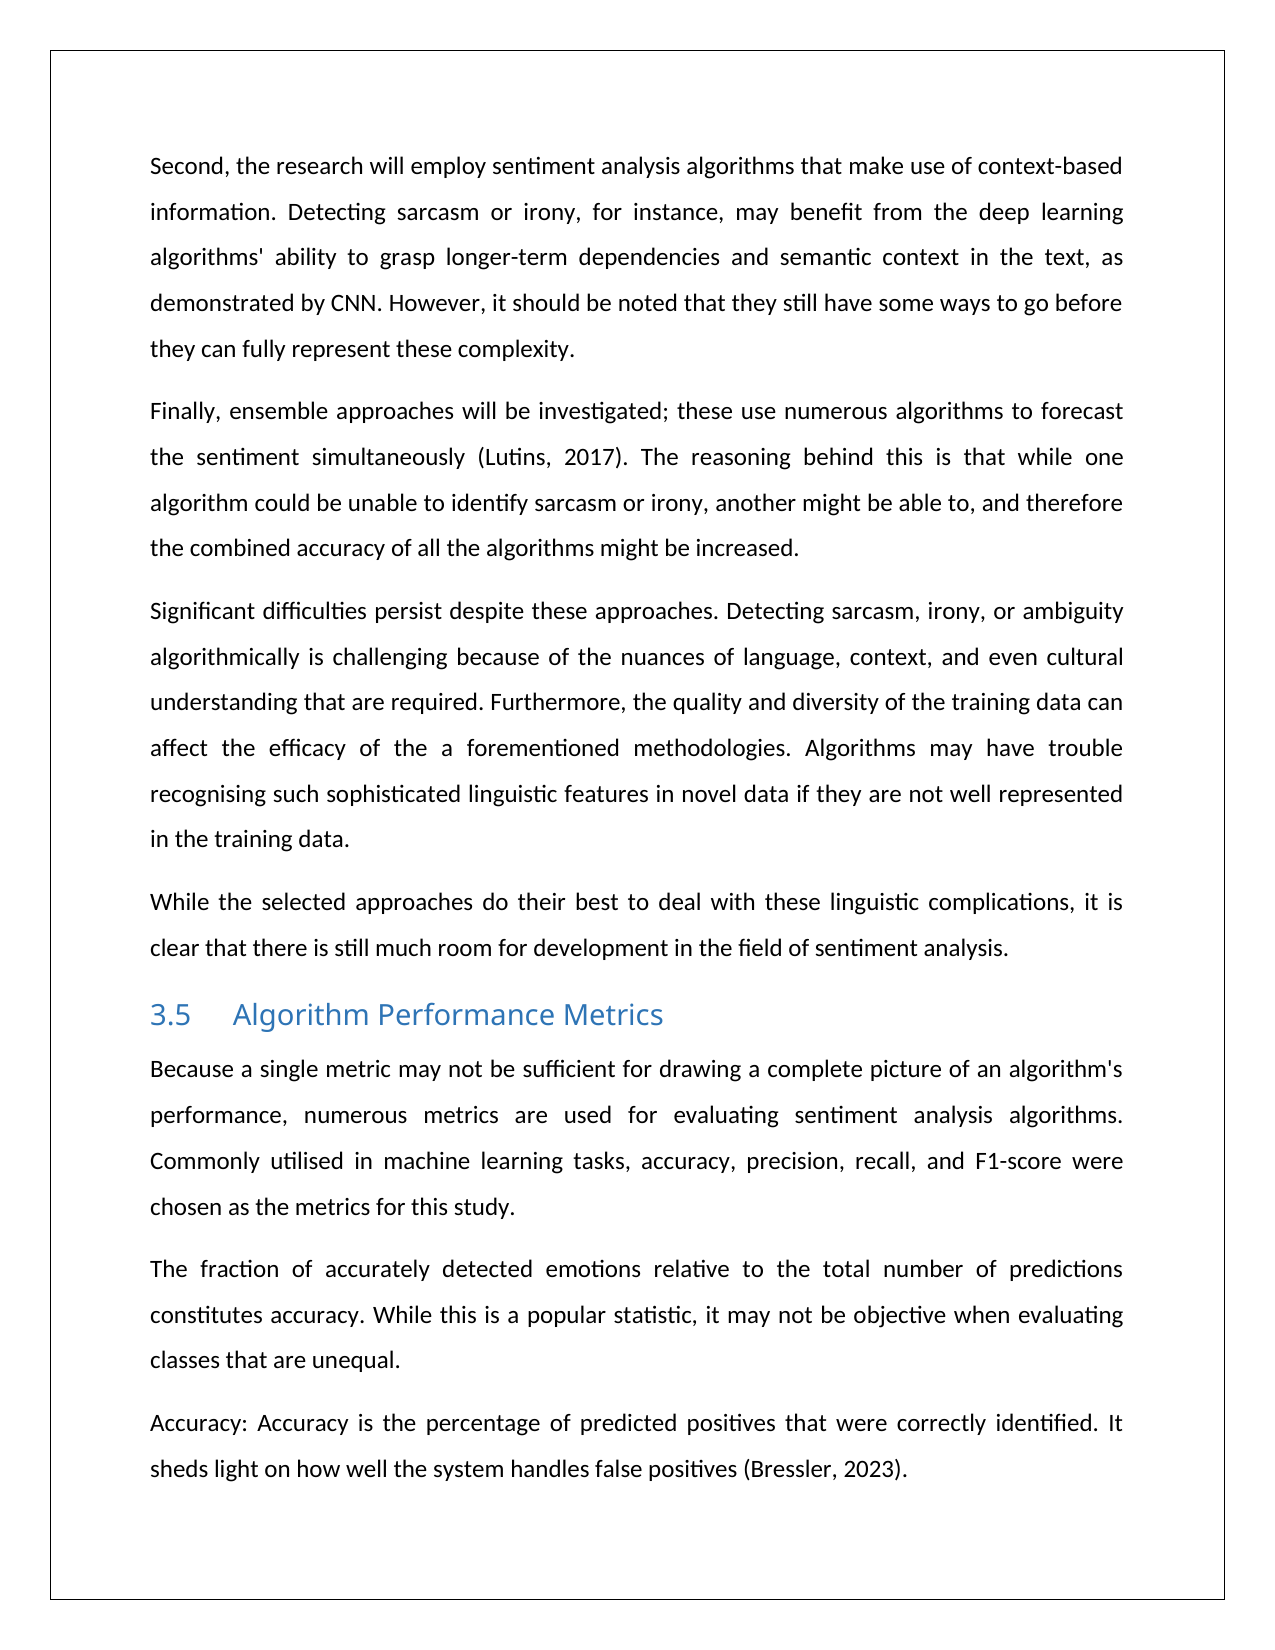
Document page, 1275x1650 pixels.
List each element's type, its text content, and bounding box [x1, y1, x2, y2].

text Accuracy: Accuracy is the percentage of predicted positives that were correctly identified. It sheds light on how well the system handles false positives (Bressler, 2023). [150, 1407, 1125, 1483]
text Because a single metric may not be sufficient for drawing a complete picture of an algorithm's performance, numerous metrics are used for evaluating sentiment analysis algorithms. Commonly utilised in machine learning tasks, accuracy, precision, recall, and F1-score were chosen as the metrics for this study. [150, 1053, 1125, 1221]
text Significant difficulties persist despite these approaches. Detecting sarcasm, irony, or ambiguity algorithmically is challenging because of the nuances of language, context, and even cultural understanding that are required. Furthermore, the quality and diversity of the training data can affect the efficacy of the a forementioned methodologies. Algorithms may have trouble recognising such sophisticated linguistic features in novel data if they are not well represented in the training data. [150, 595, 1125, 854]
subtitle Algorithm Performance Metrics [150, 994, 1125, 1034]
text Second, the research will employ sentiment analysis algorithms that make use of context-based information. Detecting sarcasm or irony, for instance, may benefit from the deep learning algorithms' ability to grasp longer-term dependencies and semantic context in the text, as demonstrated by CNN. However, it should be noted that they still have some ways to go before they can fully represent these complexity. [150, 150, 1125, 363]
text Finally, ensemble approaches will be investigated; these use numerous algorithms to forecast the sentiment simultaneously (Lutins, 2017). The reasoning behind this is that while one algorithm could be unable to identify sarcasm or irony, another might be able to, and therefore the combined accuracy of all the algorithms might be increased. [150, 395, 1125, 563]
text While the selected approaches do their best to deal with these linguistic complications, it is clear that there is still much room for development in the field of sentiment analysis. [150, 886, 1125, 962]
text The fraction of accurately detected emotions relative to the total number of predictions constitutes accuracy. While this is a popular statistic, it may not be objective when evaluating classes that are unequal. [150, 1253, 1125, 1375]
